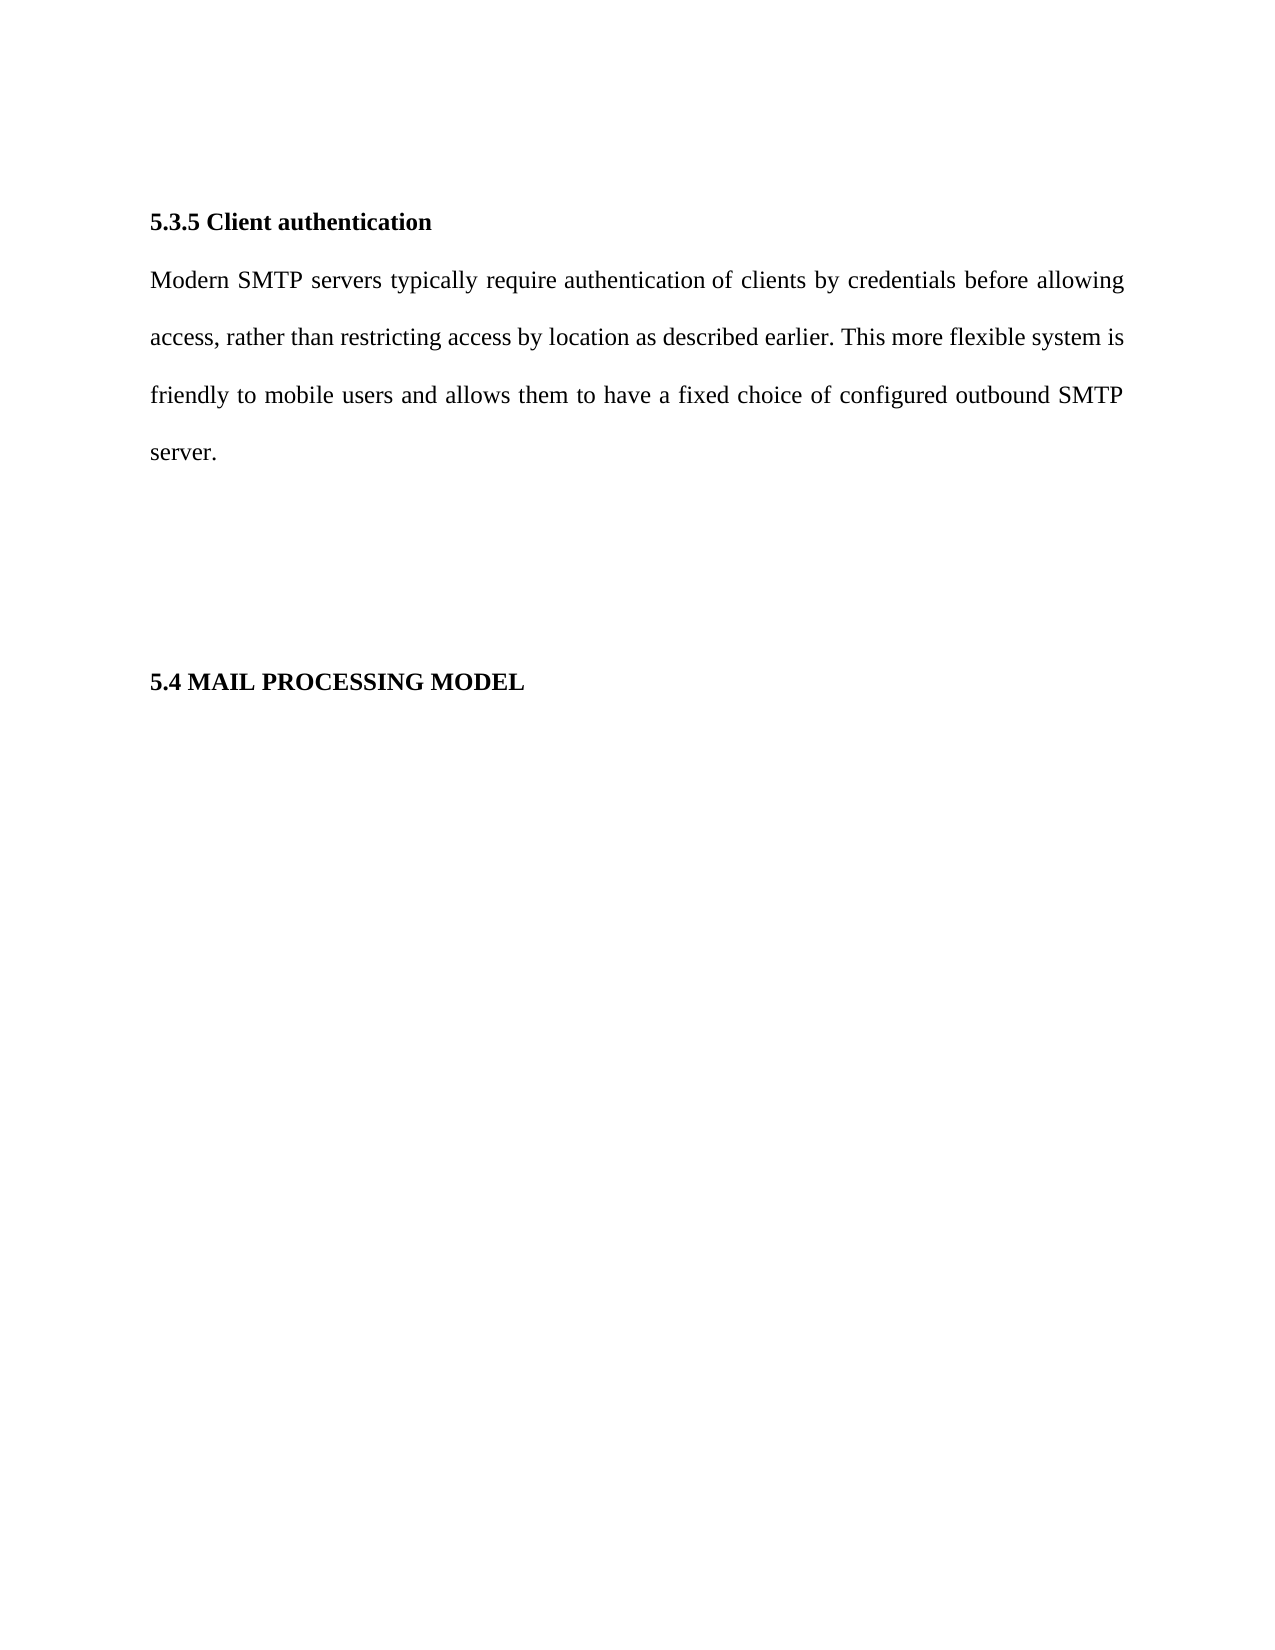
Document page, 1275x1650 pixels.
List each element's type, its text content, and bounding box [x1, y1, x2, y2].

text Modern SMTP servers typically require authentication of clients by credentials before allowing access, rather than restricting access by location as described earlier. This more flexible system is friendly to mobile users and allows them to have a fixed choice of configured outbound SMTP server. [150, 265, 1125, 466]
text 5.3.5 Client authentication [150, 207, 1125, 236]
text 5.4 MAIL PROCESSING MODEL [150, 667, 1125, 696]
